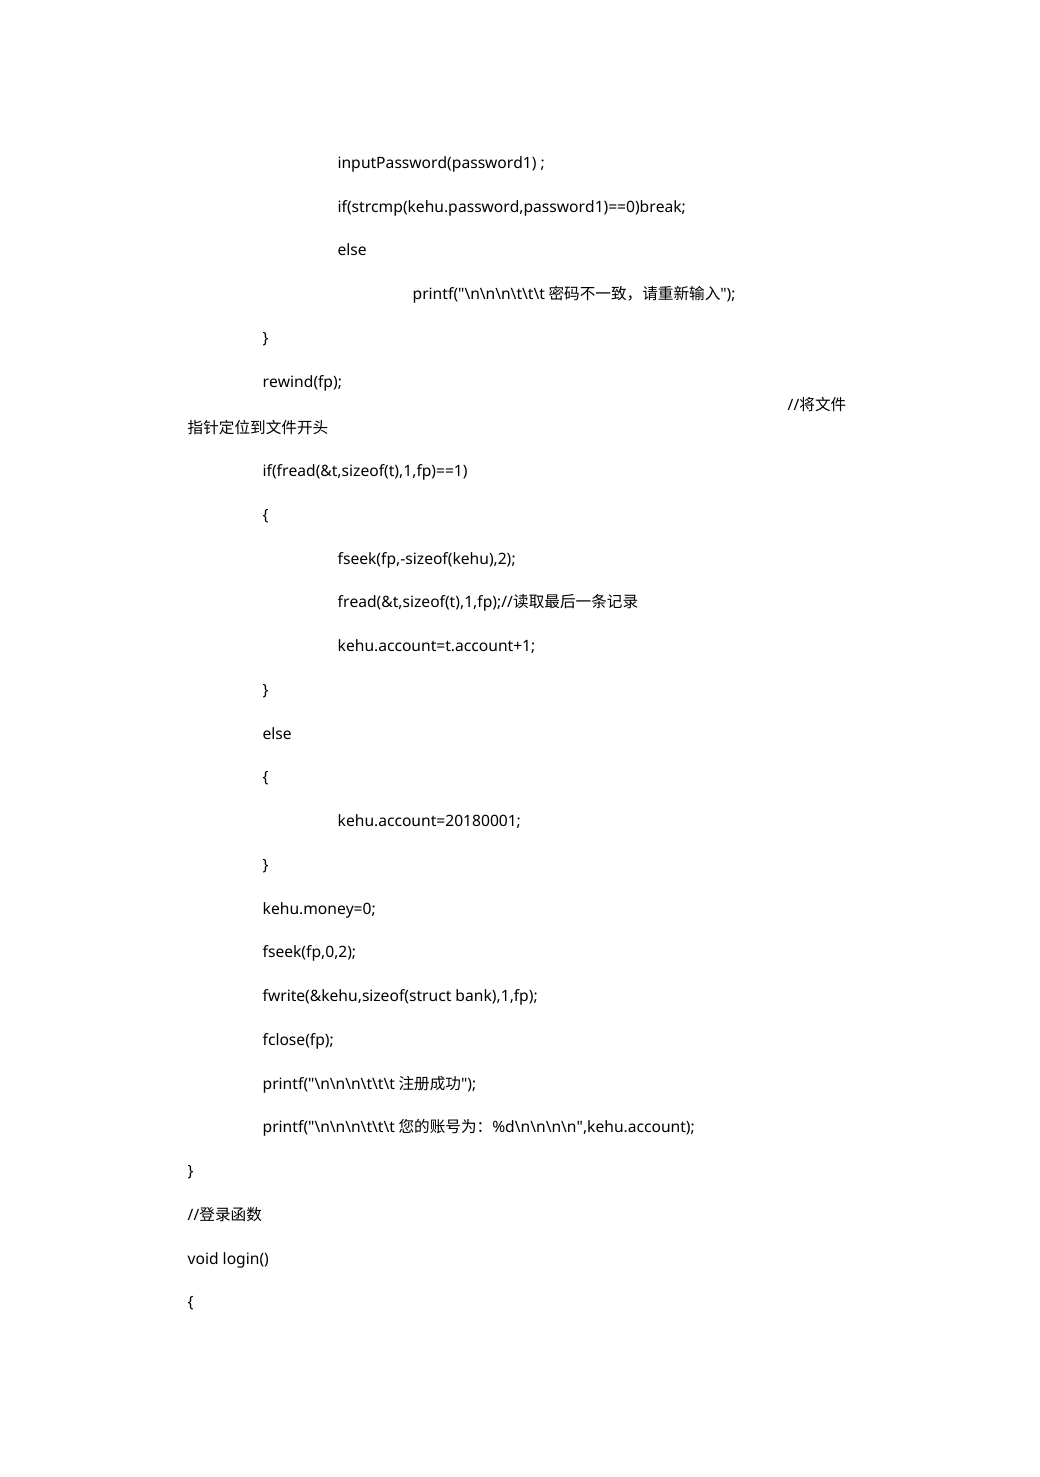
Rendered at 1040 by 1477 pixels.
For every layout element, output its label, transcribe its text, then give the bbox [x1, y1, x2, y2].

list { [187, 764, 852, 787]
list } [187, 852, 852, 875]
list kehu.money=0; [187, 896, 852, 919]
list fread(&t,sizeof(t),1,fp);//读取最后一条记录 [187, 589, 852, 612]
list rewind(fp); //将文件指针定位到文件开头 [187, 369, 852, 437]
list printf("\n\n\n\t\t\t密码不一致，请重新输入"); [187, 281, 852, 304]
list printf("\n\n\n\t\t\t注册成功"); [187, 1071, 852, 1094]
list fwrite(&kehu,sizeof(struct bank),1,fp); [187, 983, 852, 1006]
list else [187, 721, 852, 744]
list } [187, 1158, 852, 1181]
list fclose(fp); [187, 1027, 852, 1050]
list kehu.account=t.account+1; [187, 633, 852, 656]
list else [187, 237, 852, 260]
list } [187, 677, 852, 700]
list { [187, 502, 852, 525]
list fseek(fp,-sizeof(kehu),2); [187, 546, 852, 569]
list if(fread(&t,sizeof(t),1,fp)==1) [187, 458, 852, 481]
list } [187, 325, 852, 348]
list //登录函数 [187, 1202, 852, 1225]
list if(strcmp(kehu.password,password1)==0)break; [187, 194, 852, 217]
list void login() [187, 1246, 852, 1269]
list { [187, 1289, 852, 1312]
list fseek(fp,0,2); [187, 939, 852, 962]
list kehu.account=20180001; [187, 808, 852, 831]
list printf("\n\n\n\t\t\t您的账号为：%d\n\n\n\n",kehu.account); [187, 1114, 852, 1137]
list inputPassword(password1) ; [187, 150, 852, 173]
